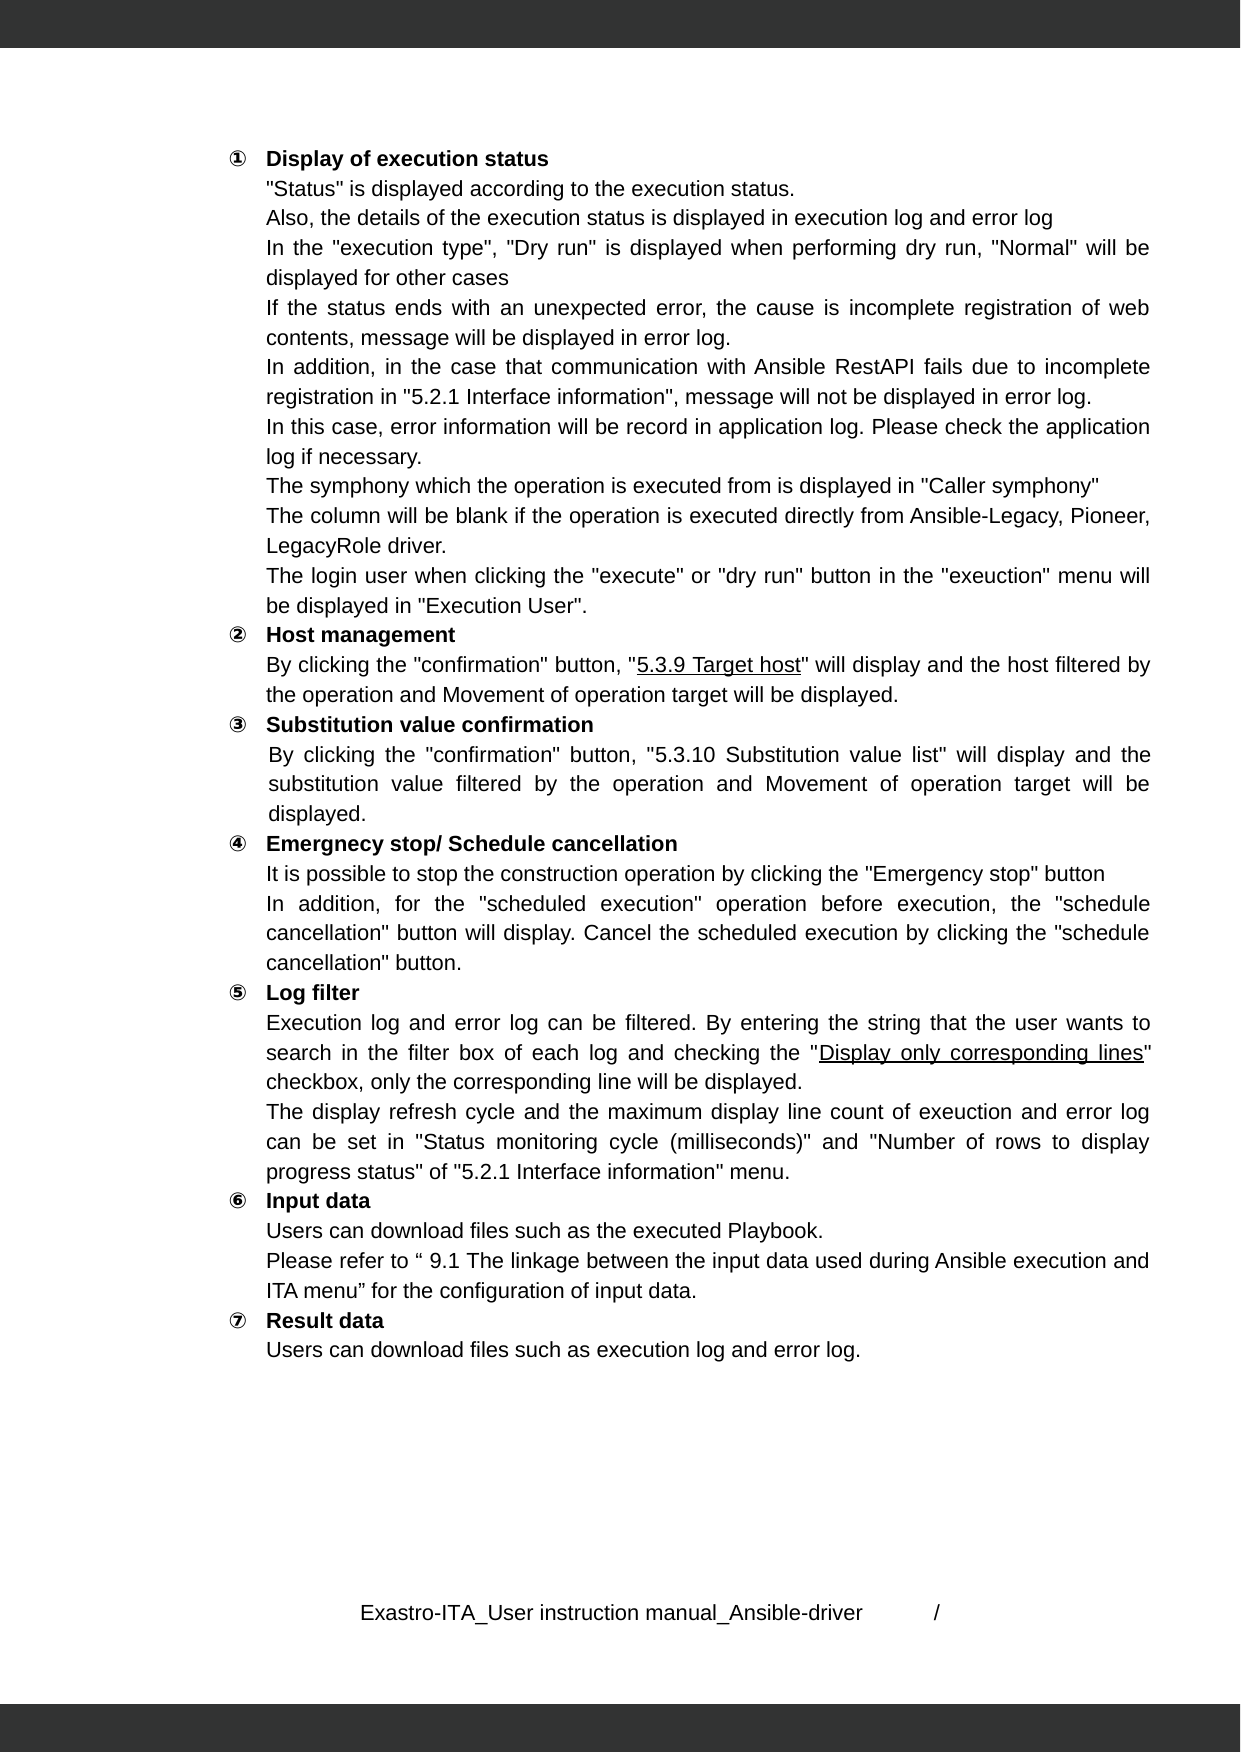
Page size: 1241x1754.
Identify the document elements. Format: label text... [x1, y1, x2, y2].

list By clicking the "confirmation" button, "5.3.9 Target host" will display and the host filtered by the operation and Movement of operation target will be displayed. [266, 650, 1152, 709]
list The symphony which the operation is executed from is displayed in "Caller symphony" [257, 471, 1152, 501]
picture [0, 1704, 1241, 1752]
list If the status ends with an unexpected error, the cause is incomplete registration of web contents, message will be displayed in error log. [266, 292, 1152, 352]
list In addition, for the "scheduled execution" operation before execution, the "schedule cancellation" button will display. Cancel the scheduled execution by clicking the "schedule cancellation" button. [266, 888, 1152, 977]
list Substitution value confirmation [228, 709, 1152, 739]
list In the "execution type", "Dry run" is displayed when performing dry run, "Normal" will be displayed for other cases [266, 233, 1152, 292]
list Input data [228, 1186, 1152, 1216]
list Users can download files such as the executed Playbook. [266, 1216, 1152, 1246]
list The login user when clicking the "execute" or "dry run" button in the "exeuction" menu will be displayed in "Execution User". [266, 560, 1152, 620]
list Please refer to “ 9.1 The linkage between the input data used during Ansible execution and ITA menu” for the configuration of input data. [266, 1246, 1152, 1305]
list In this case, error information will be record in application log. Please check the application log if necessary. [266, 411, 1152, 471]
list Log filter [228, 977, 1152, 1007]
list Also, the details of the execution status is displayed in execution log and error log [257, 203, 1152, 233]
list Execution log and error log can be filtered. By entering the string that the user wants to search in the filter box of each log and checking the "Display only corresponding lines" checkbox, only the corresponding line will be displayed. The display refresh cycle and the maximum display line count of exeuction and error log can be set in "Status monitoring cycle (milliseconds)" and "Number of rows to display progress status" of "5.2.1 Interface information" menu. [266, 1007, 1152, 1186]
list Display of execution status "Status" is displayed according to the execution status. [228, 143, 1152, 203]
picture [0, 0, 1241, 48]
list Emergnecy stop/ Schedule cancellation [228, 828, 1152, 858]
list It is possible to stop the construction operation by clicking the "Emergency stop" button [235, 858, 1152, 888]
text By clicking the "confirmation" button, "5.3.10 Substitution value list" will display and the substitution value filtered by the operation and Movement of operation target will be displayed. [268, 739, 1152, 828]
list The column will be blank if the operation is executed directly from Ansible-Legacy, Pioneer, LegacyRole driver. [266, 501, 1152, 560]
list Result data [228, 1305, 1152, 1335]
list In addition, in the case that communication with Ansible RestAPI fails due to incomplete registration in "5.2.1 Interface information", message will not be displayed in error log. [266, 352, 1152, 411]
list Users can download files such as execution log and error log. [266, 1335, 1152, 1365]
list Host management [228, 620, 1152, 650]
